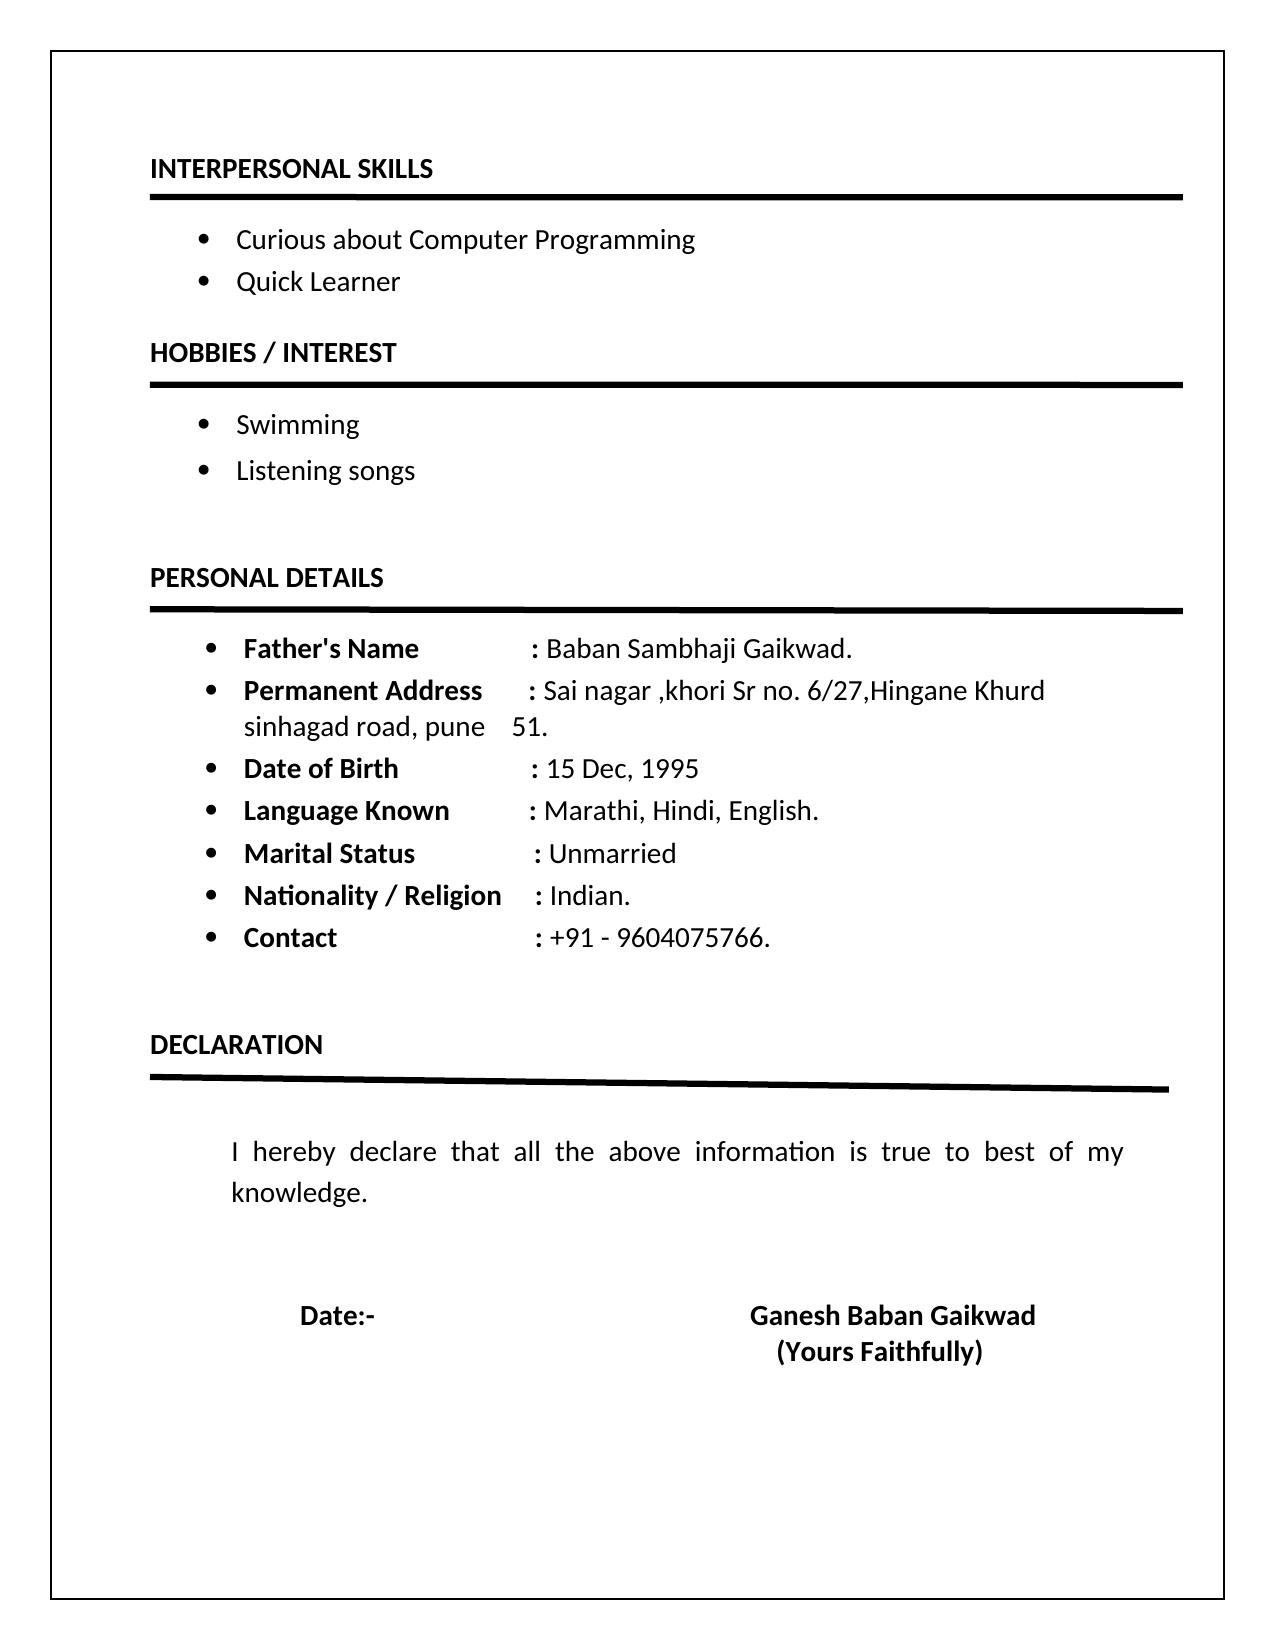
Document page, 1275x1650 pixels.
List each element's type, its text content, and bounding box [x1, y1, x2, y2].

list Quick Learner [198, 263, 1125, 299]
list I hereby declare that all the above information is true to best of my knowledge. [231, 1133, 1125, 1209]
list Nationality / Religion : Indian. [206, 877, 1125, 912]
list Father's Name : Baban Sambhaji Gaikwad. [206, 630, 1125, 666]
list Curious about Computer Programming [198, 221, 1125, 257]
list Permanent Address : Sai nagar ,khori Sr no. 6/27,Hingane Khurd sinhagad road, pune 51. [206, 672, 1125, 744]
text (Yours Faithfully) [150, 1333, 1125, 1368]
text Date:- Ganesh Baban Gaikwad [150, 1297, 1125, 1333]
text PERSONAL DETAILS [150, 559, 1125, 595]
text DECLARATION [150, 1026, 1125, 1062]
list Language Known : Marathi, Hindi, English. [206, 792, 1125, 828]
list Swimming [198, 406, 1125, 441]
list Listening songs [198, 452, 1125, 488]
list Contact : +91 - 9604075766. [206, 919, 1125, 955]
list Marital Status : Unmarried [206, 835, 1125, 870]
list Date of Birth : 15 Dec, 1995 [206, 750, 1125, 786]
text INTERPERSONAL SKILLS [150, 150, 1125, 186]
text HOBBIES / INTEREST [150, 334, 1125, 370]
